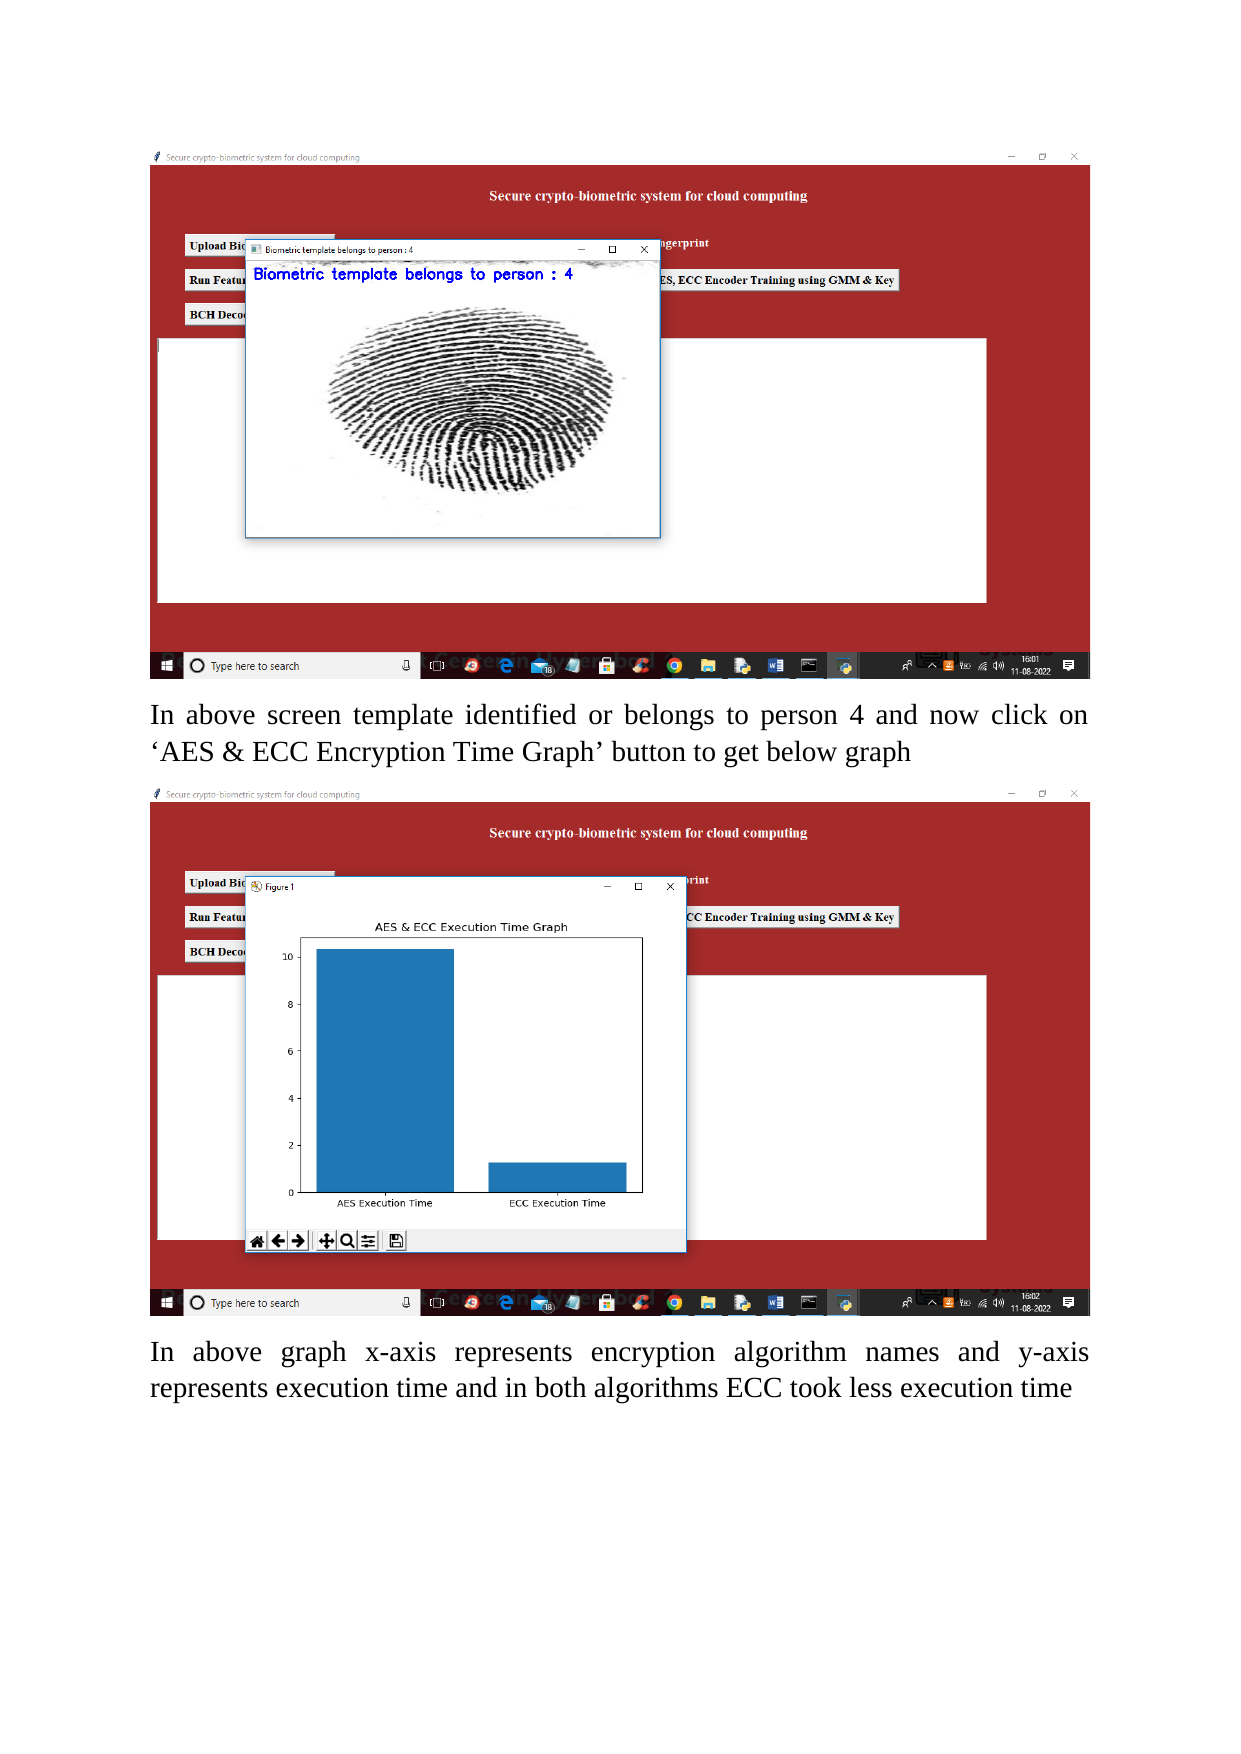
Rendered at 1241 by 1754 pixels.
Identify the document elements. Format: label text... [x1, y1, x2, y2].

picture [150, 150, 1091, 679]
picture [150, 786, 1091, 1316]
text In above graph x-axis represents encryption algorithm names and y-axis represents execution time and in both algorithms ECC took less execution time [150, 1334, 1090, 1404]
text In above screen template identified or belongs to person 4 and now click on ‘AES & ECC Encryption Time Graph’ button to get below graph [150, 697, 1090, 767]
